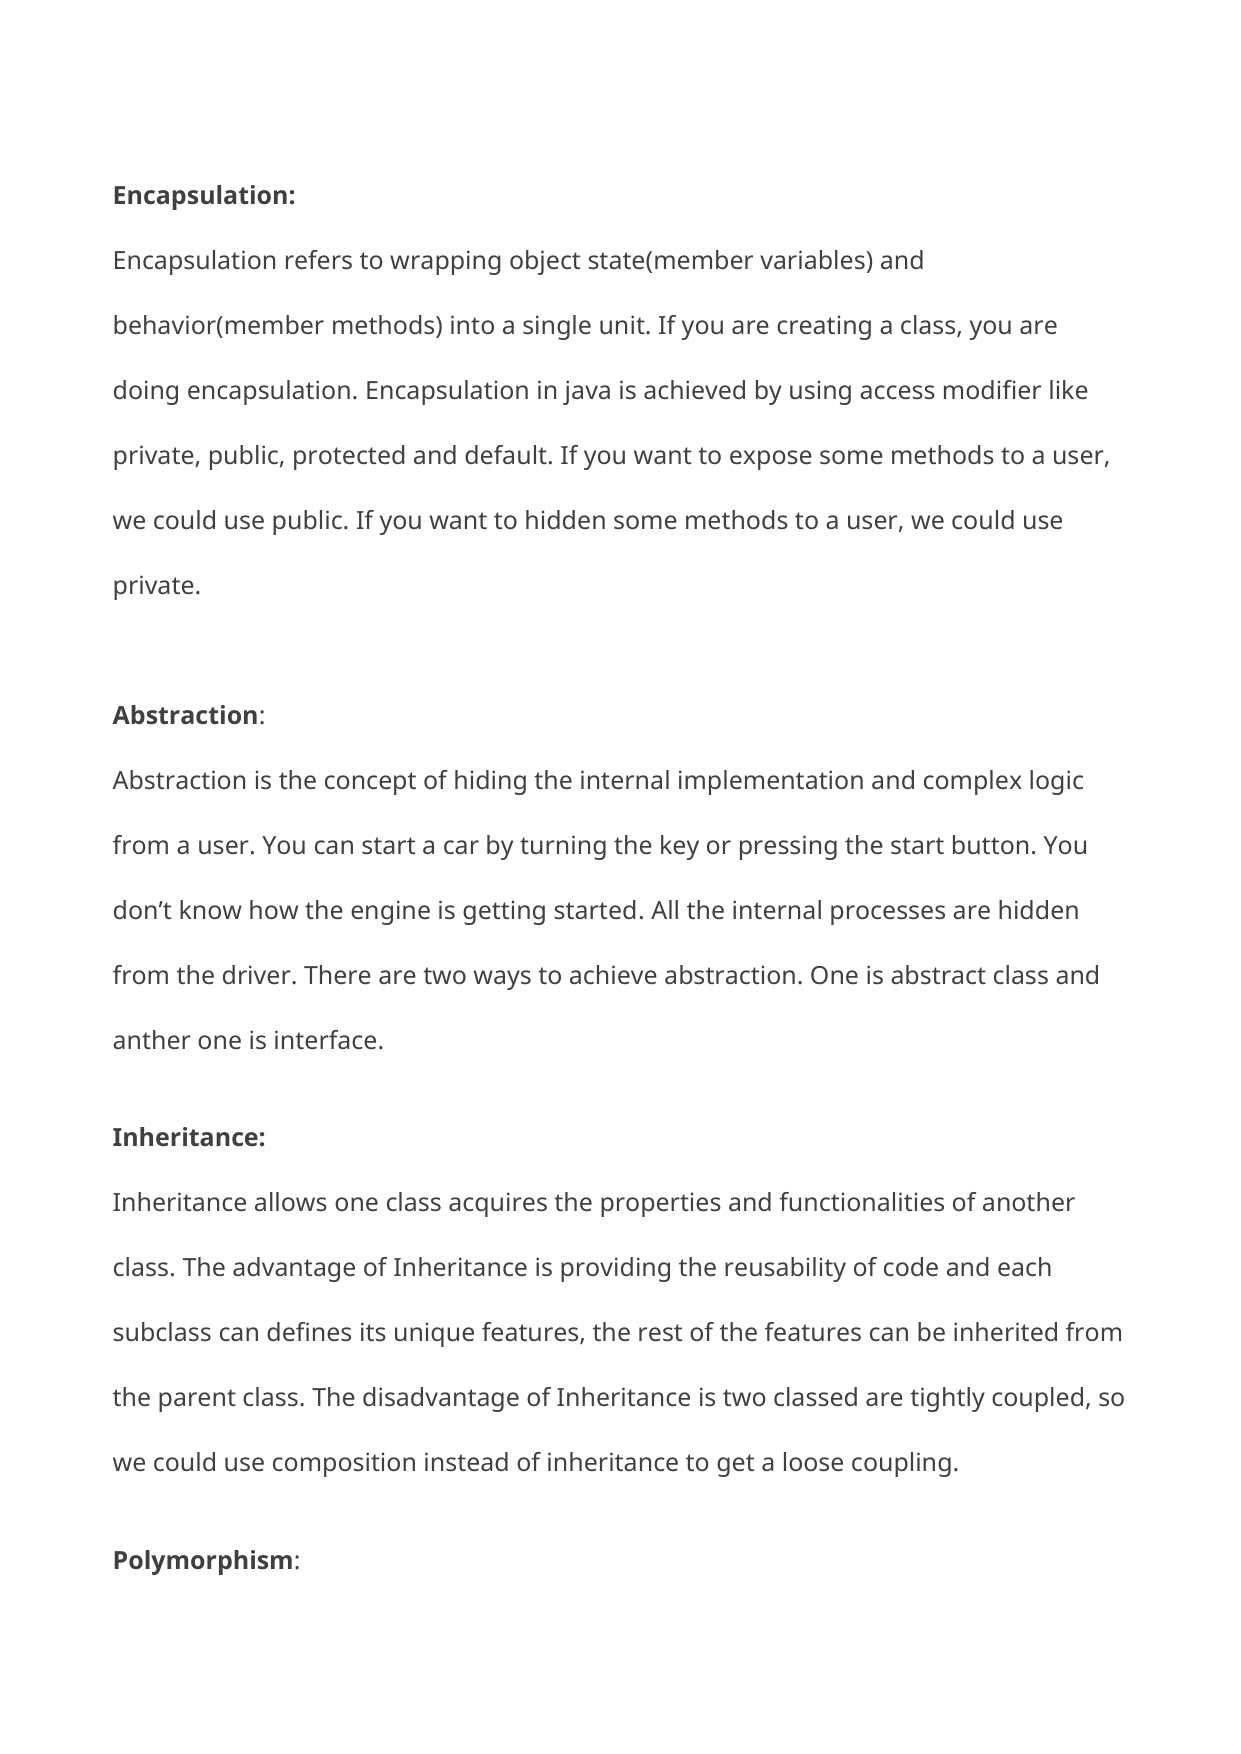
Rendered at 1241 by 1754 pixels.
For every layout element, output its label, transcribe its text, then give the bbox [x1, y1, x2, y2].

text Polymorphism: [112, 1527, 1128, 1592]
text Abstraction: [112, 682, 1128, 747]
text Abstraction is the concept of hiding the internal implementation and complex logic from a user. You can start a car by turning the key or pressing the start button. You don’t know how the engine is getting started. All the internal processes are hidden from the driver. There are two ways to achieve abstraction. One is abstract class and anther one is interface. [112, 747, 1128, 1072]
text Inheritance: [112, 1104, 1128, 1169]
text Encapsulation refers to wrapping object state(member variables) and behavior(member methods) into a single unit. If you are creating a class, you are doing encapsulation. Encapsulation in java is achieved by using access modifier like private, public, protected and default. If you want to expose some methods to a user, we could use public. If you want to hidden some methods to a user, we could use private. [112, 227, 1128, 617]
text Inheritance allows one class acquires the properties and functionalities of another class. The advantage of Inheritance is providing the reusability of code and each subclass can defines its unique features, the rest of the features can be inherited from the parent class. The disadvantage of Inheritance is two classed are tightly coupled, so we could use composition instead of inheritance to get a loose coupling. [112, 1169, 1128, 1494]
text Encapsulation: [112, 162, 1128, 227]
